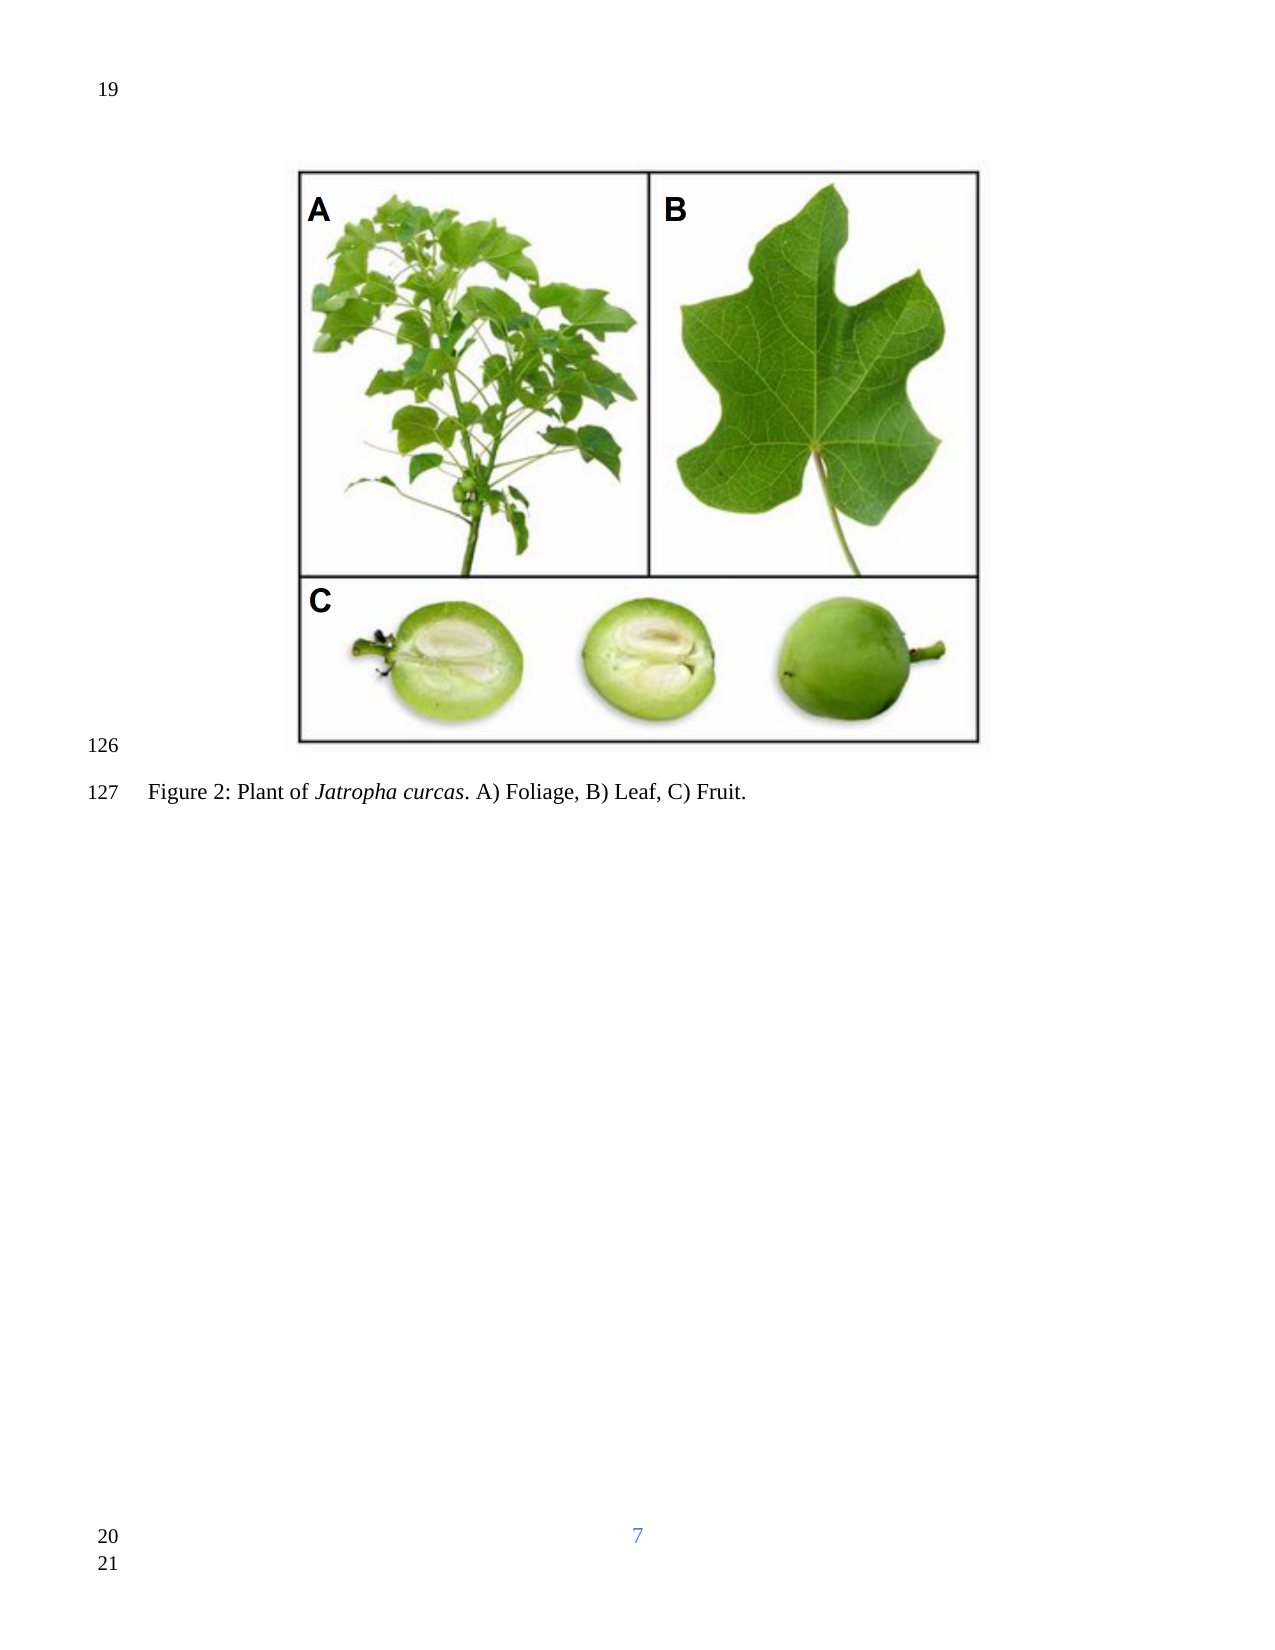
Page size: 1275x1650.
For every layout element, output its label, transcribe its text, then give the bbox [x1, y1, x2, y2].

text Figure 2: Plant of Jatropha curcas. A) Foliage, B) Leaf, C) Fruit. [148, 778, 1127, 805]
picture [282, 160, 993, 753]
